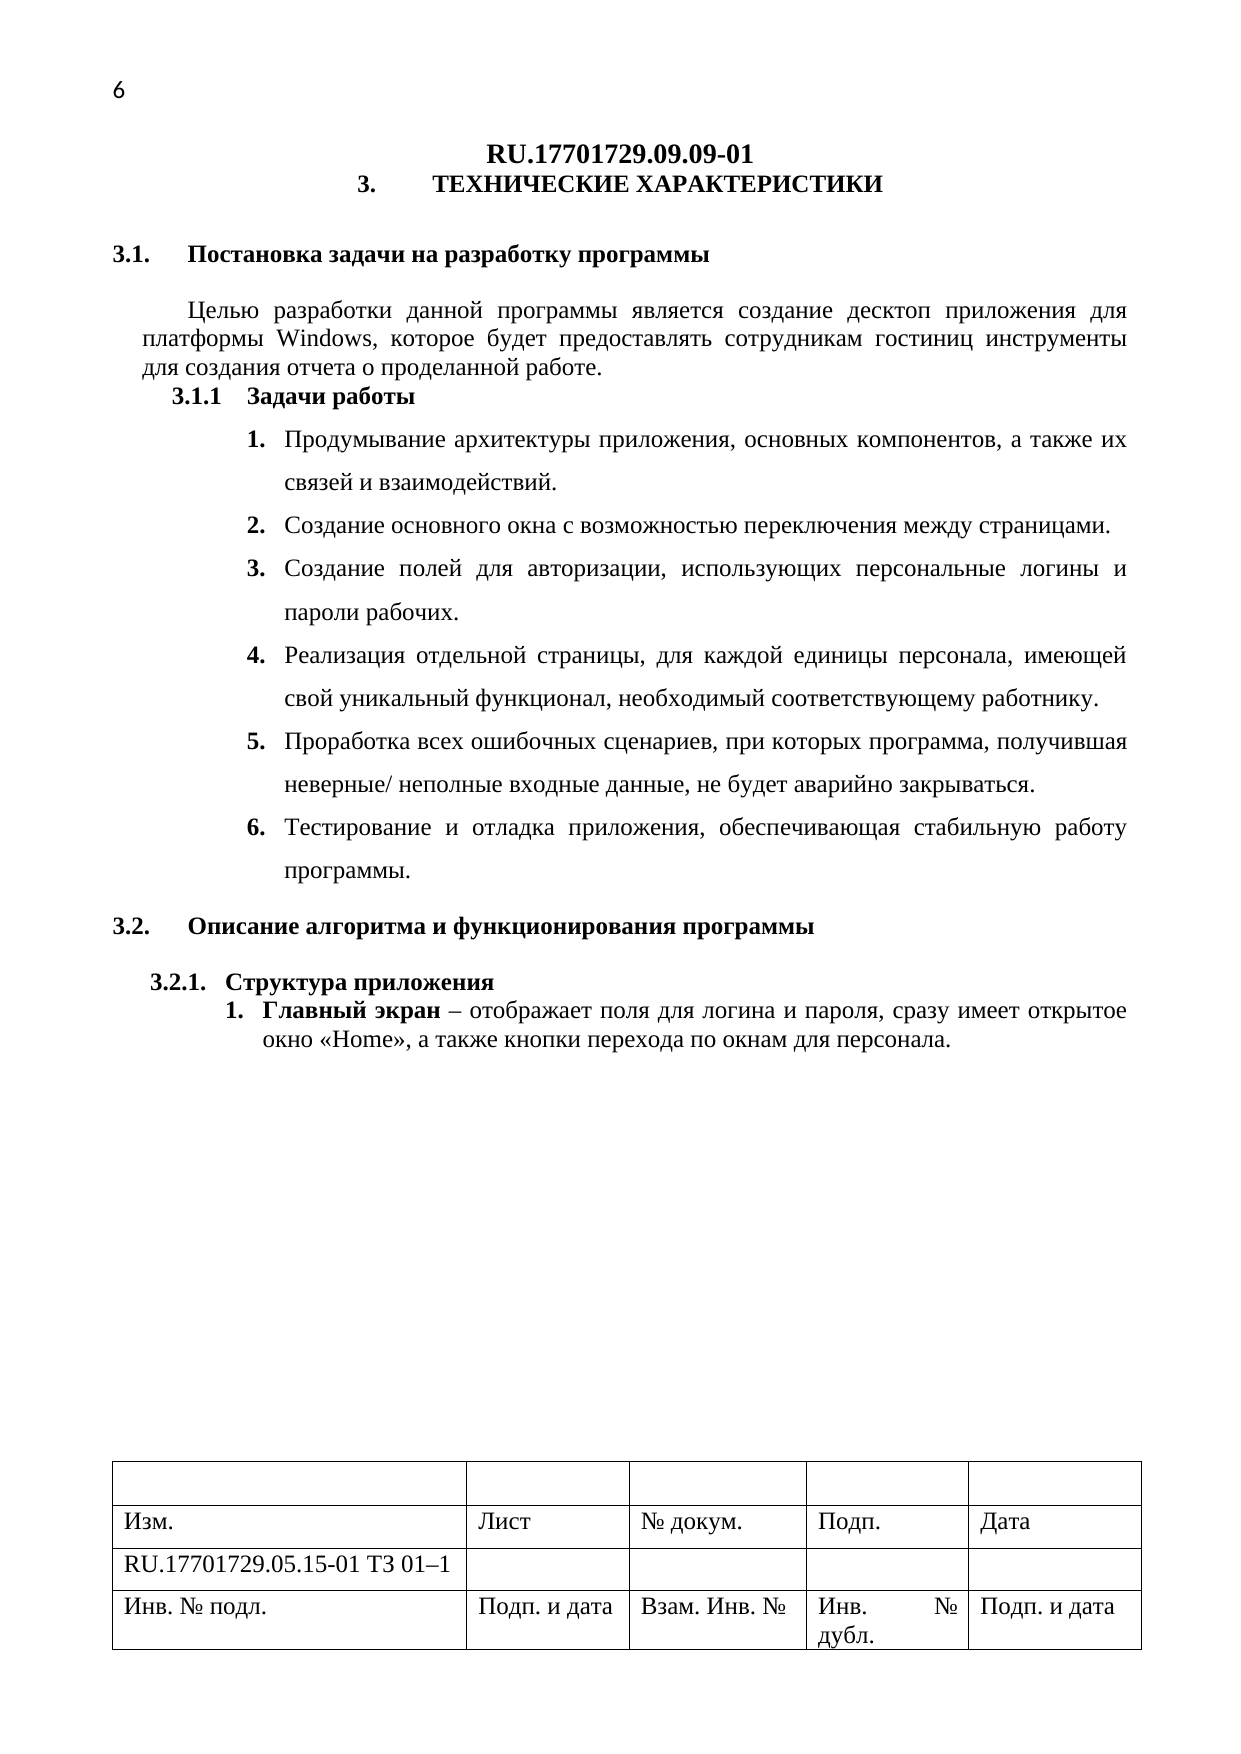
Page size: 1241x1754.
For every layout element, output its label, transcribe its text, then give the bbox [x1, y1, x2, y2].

list Структура приложения [150, 967, 1128, 995]
list Продумывание архитектуры приложения, основных компонентов, а также их связей и взаимодействий. [247, 424, 1128, 496]
subtitle ТЕХНИЧЕСКИЕ ХАРАКТЕРИСТИКИ [112, 169, 1128, 198]
list Тестирование и отладка приложения, обеспечивающая стабильную работу программы. [247, 812, 1128, 884]
list Главный экран – отображает поля для логина и пароля, сразу имеет открытое окно «Home», а также кнопки перехода по окнам для персонала. [225, 995, 1128, 1053]
subtitle Описание алгоритма и функционирования программы [112, 911, 1128, 940]
list Создание основного окна с возможностью переключения между страницами. [247, 510, 1128, 539]
list Создание полей для авторизации, использующих персональные логины и пароли рабочих. [247, 553, 1128, 625]
list Проработка всех ошибочных сценариев, при которых программа, получившая неверные/ неполные входные данные, не будет аварийно закрываться. [247, 726, 1128, 798]
subtitle Постановка задачи на разработку программы [112, 239, 1128, 268]
list Реализация отдельной страницы, для каждой единицы персонала, имеющей свой уникальный функционал, необходимый соответствующему работнику. [247, 640, 1128, 712]
list Задачи работы [172, 381, 1128, 410]
text Целью разработки данной программы является создание десктоп приложения для платформы Windows, которое будет предоставлять сотрудникам гостиниц инструменты для создания отчета о проделанной работе. [142, 295, 1128, 381]
